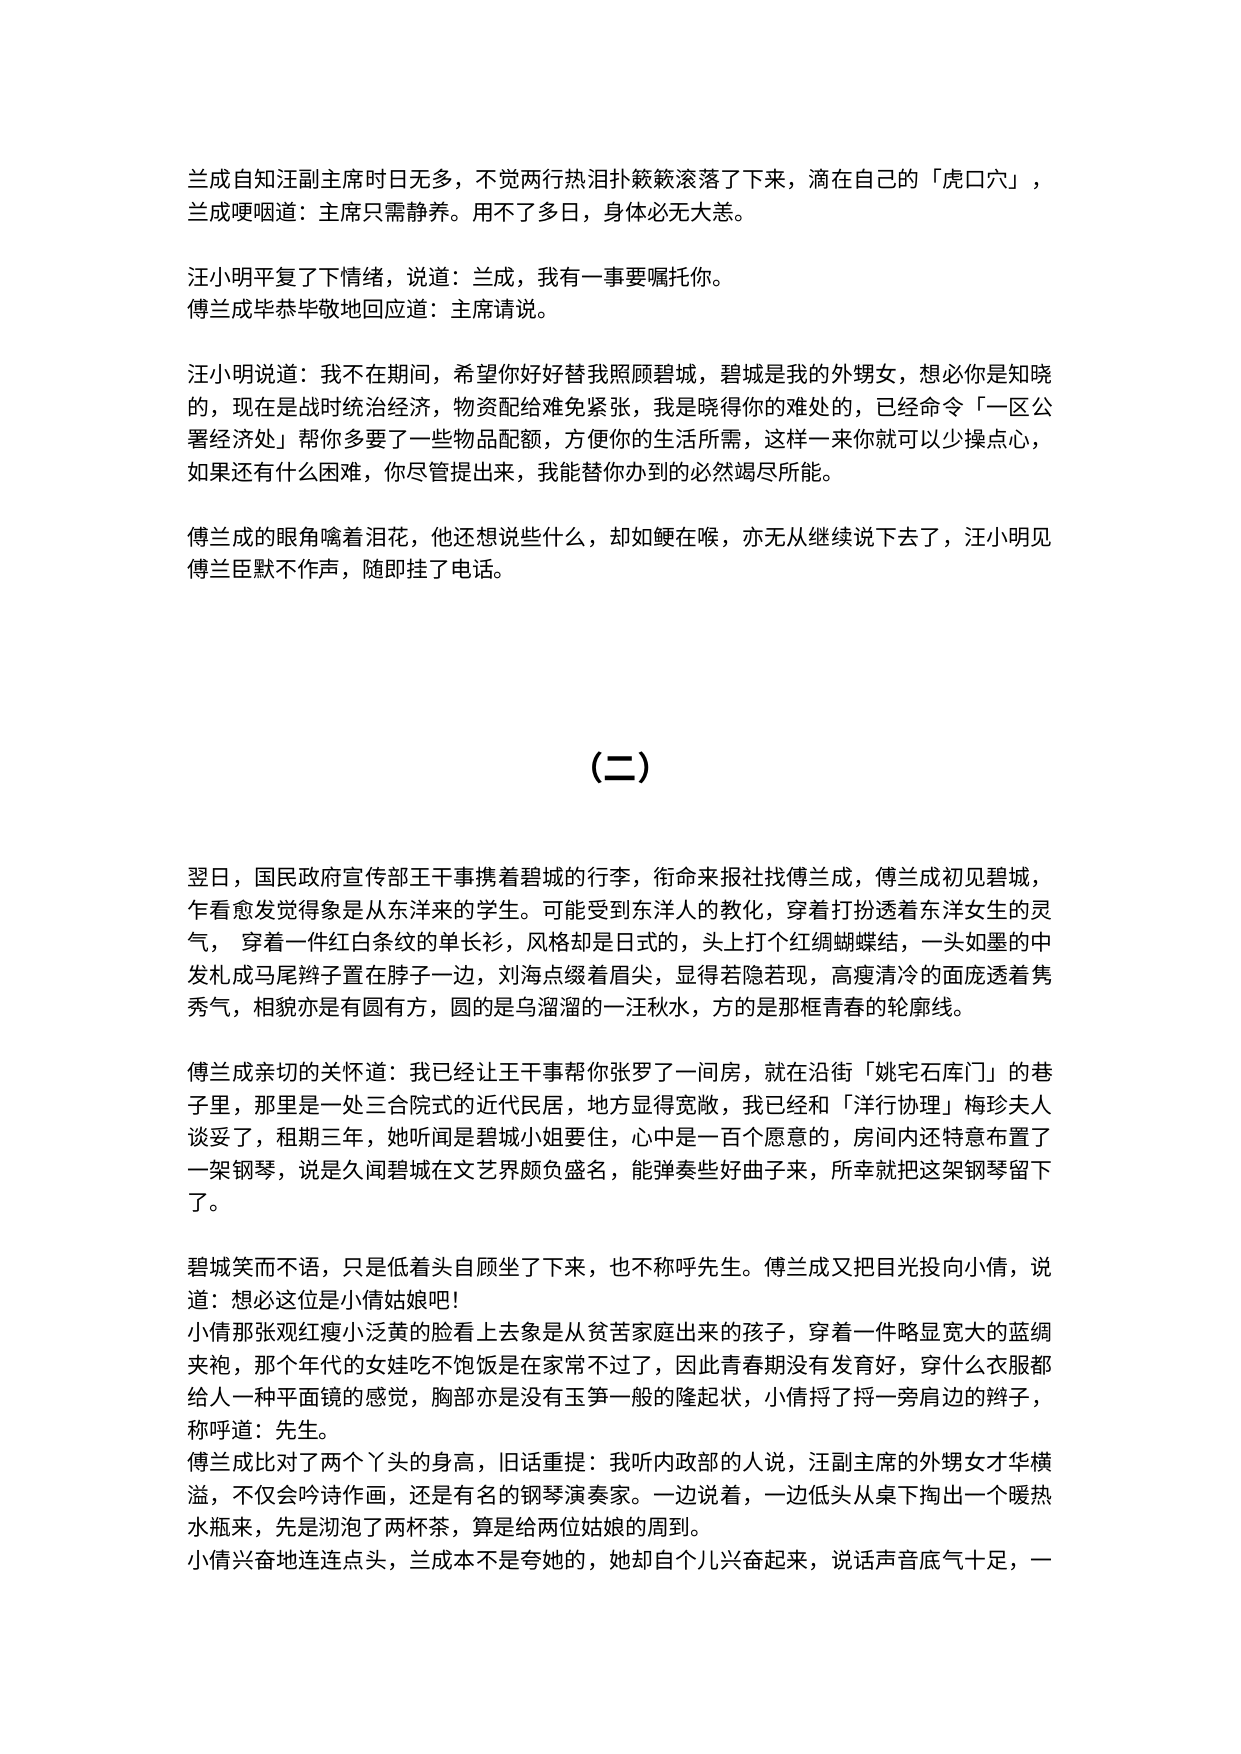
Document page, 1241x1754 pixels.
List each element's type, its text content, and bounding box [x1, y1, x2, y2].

text 碧城笑而不语，只是低着头自顾坐了下来，也不称呼先生。傅兰成又把目光投向小倩，说道：想必这位是小倩姑娘吧！ [187, 1250, 1053, 1315]
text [187, 162, 1053, 227]
text 傅兰成比对了两个丫头的身高，旧话重提：我听内政部的人说，汪副主席的外甥女才华横溢，不仅会吟诗作画，还是有名的钢琴演奏家。一边说着，一边低头从桌下掏出一个暖热水瓶来，先是沏泡了两杯茶，算是给两位姑娘的周到。 [187, 1445, 1053, 1542]
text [187, 1542, 1053, 1575]
text 汪小明说道：我不在期间，希望你好好替我照顾碧城，碧城是我的外甥女，想必你是知晓的，现在是战时统治经济，物资配给难免紧张，我是晓得你的难处的，已经命令「一区公署经济处」帮你多要了一些物品配额，方便你的生活所需，这样一来你就可以少操点心，如果还有什么困难，你尽管提出来，我能替你办到的必然竭尽所能。 [187, 357, 1053, 487]
text 翌日，国民政府宣传部王干事携着碧城的行李，衔命来报社找傅兰成，傅兰成初见碧城，乍看愈发觉得象是从东洋来的学生。可能受到东洋人的教化，穿着打扮透着东洋女生的灵气， 穿着一件红白条纹的单长衫，风格却是日式的，头上打个红绸蝴蝶结，一头如墨的中发札成马尾辫子置在脖子一边，刘海点缀着眉尖，显得若隐若现，高瘦清冷的面庞透着隽秀气，相貌亦是有圆有方，圆的是乌溜溜的一汪秋水，方的是那框青春的轮廓线。 [187, 860, 1053, 1022]
text 汪小明平复了下情绪，说道：兰成，我有一事要嘱托你。 [187, 259, 1053, 292]
text 傅兰成的眼角噙着泪花，他还想说些什么，却如鲠在喉，亦无从继续说下去了，汪小明见傅兰臣默不作声，随即挂了电话。 [187, 519, 1053, 584]
text 傅兰成毕恭毕敬地回应道：主席请说。 [187, 292, 1053, 324]
text 小倩那张观红瘦小泛黄的脸看上去象是从贫苦家庭出来的孩子，穿着一件略显宽大的蓝绸夹袍，那个年代的女娃吃不饱饭是在家常不过了，因此青春期没有发育好，穿什么衣服都给人一种平面镜的感觉，胸部亦是没有玉笋一般的隆起状，小倩捋了捋一旁肩边的辫子，称呼道：先生。 [187, 1315, 1053, 1445]
subtitle （二） [187, 733, 1053, 798]
text 傅兰成亲切的关怀道：我已经让王干事帮你张罗了一间房，就在沿街「姚宅石库门」的巷子里，那里是一处三合院式的近代民居，地方显得宽敞，我已经和「洋行协理」梅珍夫人谈妥了，租期三年，她听闻是碧城小姐要住，心中是一百个愿意的，房间内还特意布置了一架钢琴，说是久闻碧城在文艺界颇负盛名，能弹奏些好曲子来，所幸就把这架钢琴留下了。 [187, 1055, 1053, 1217]
